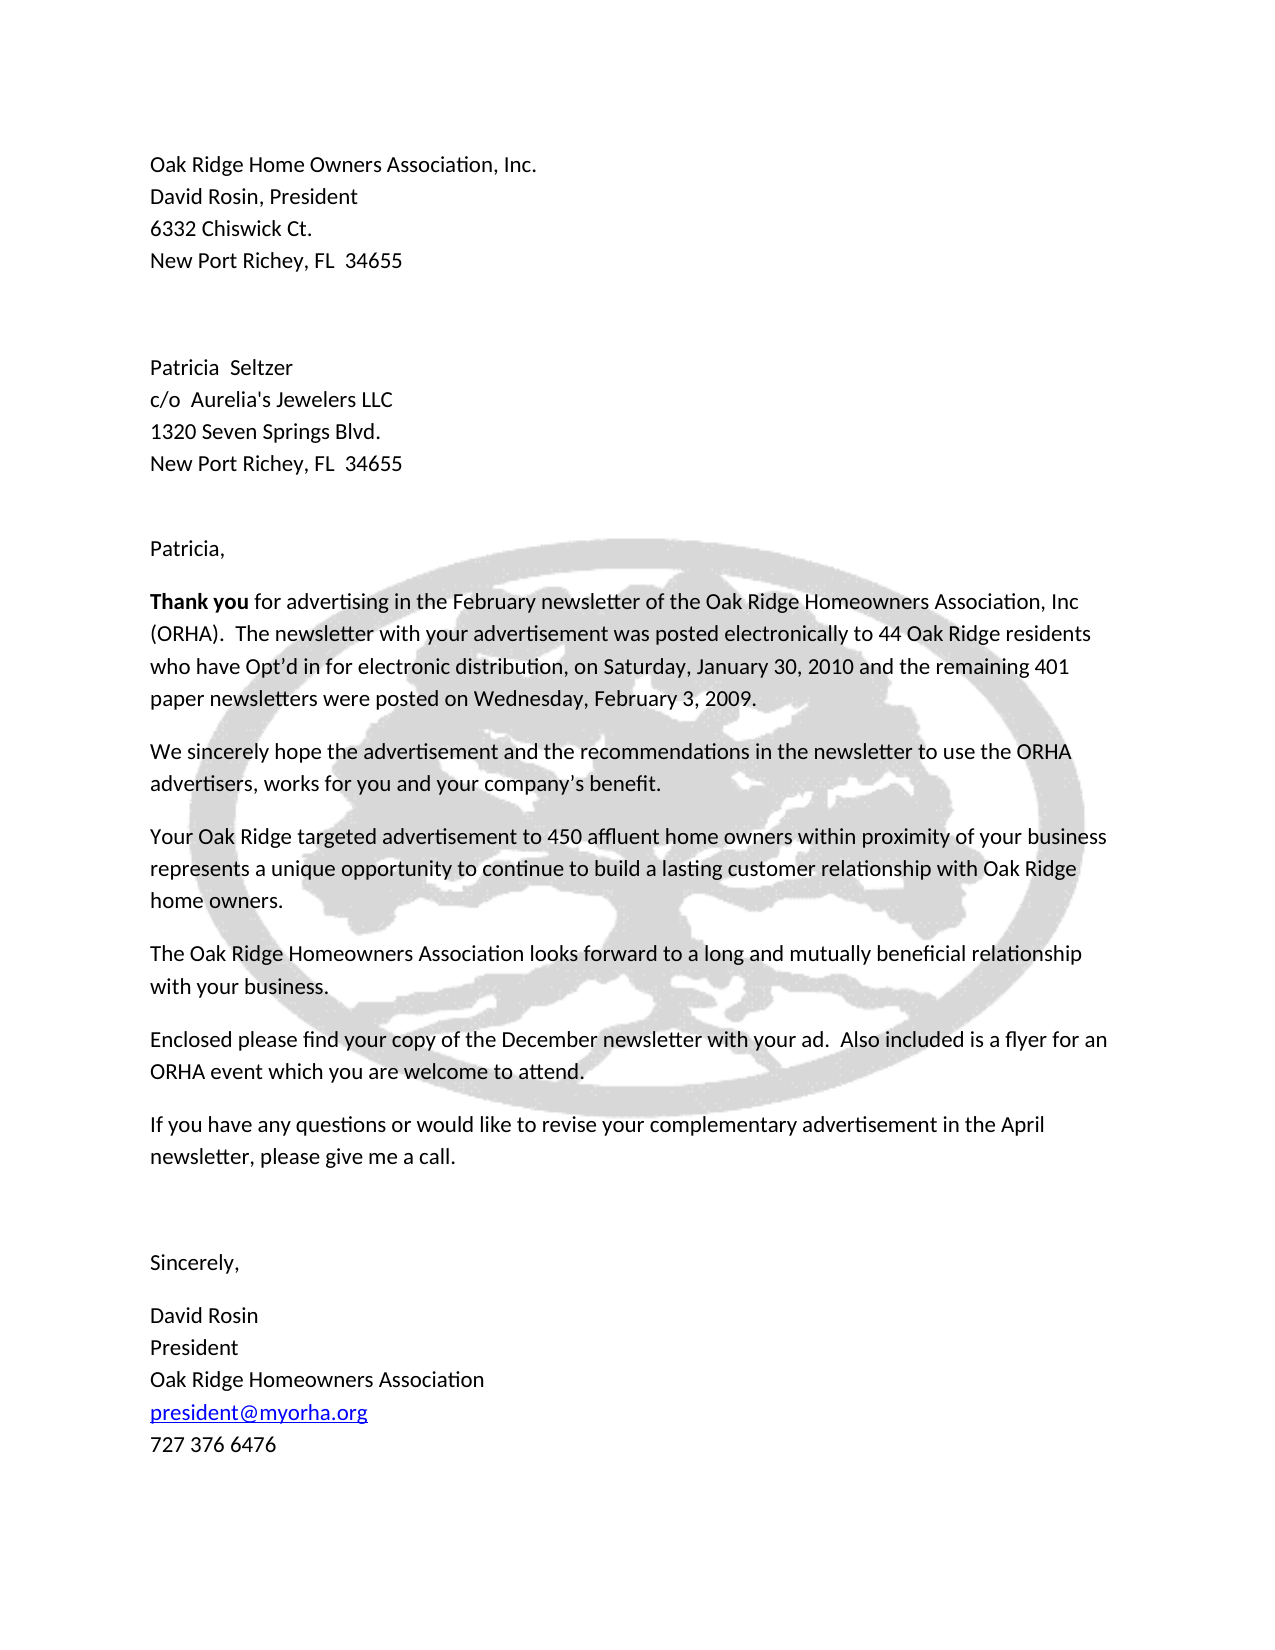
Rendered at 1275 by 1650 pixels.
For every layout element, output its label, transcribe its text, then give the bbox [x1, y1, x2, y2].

text We sincerely hope the advertisement and the recommendations in the newsletter to use the ORHA advertisers, works for you and your company’s benefit. [150, 737, 1125, 797]
text If you have any questions or would like to revise your complementary advertisement in the April newsletter, please give me a call. [150, 1110, 1125, 1170]
text Thank you for advertising in the February newsletter of the Oak Ridge Homeowners Association, Inc (ORHA). The newsletter with your advertisement was posted electronically to 44 Oak Ridge residents who have Opt’d in for electronic distribution, on Saturday, January 30, 2010 and the remaining 401 paper newsletters were posted on Wednesday, February 3, 2009. [150, 587, 1125, 712]
text Sincerely, [150, 1248, 1125, 1276]
text The Oak Ridge Homeowners Association looks forward to a long and mutually beneficial relationship with your business. [150, 939, 1125, 1000]
text Oak Ridge Home Owners Association, Inc. David Rosin, President 6332 Chiswick Ct. New Port Richey, FL 34655 [150, 150, 1125, 274]
text Enclosed please find your copy of the December newsletter with your ad. Also included is a flyer for an ORHA event which you are welcome to attend. [150, 1025, 1125, 1085]
text Patricia Seltzer c/o Aurelia's Jewelers LLC 1320 Seven Springs Blvd. New Port Richey, FL 34655 [150, 353, 1125, 509]
text Patricia, [150, 534, 1125, 562]
text Your Oak Ridge targeted advertisement to 450 affluent home owners within proximity of your business represents a unique opportunity to continue to build a lasting customer relationship with Oak Ridge home owners. [150, 822, 1125, 914]
text David Rosin President Oak Ridge Homeowners Association president@myorha.org 727 376 6476 [150, 1301, 1125, 1458]
